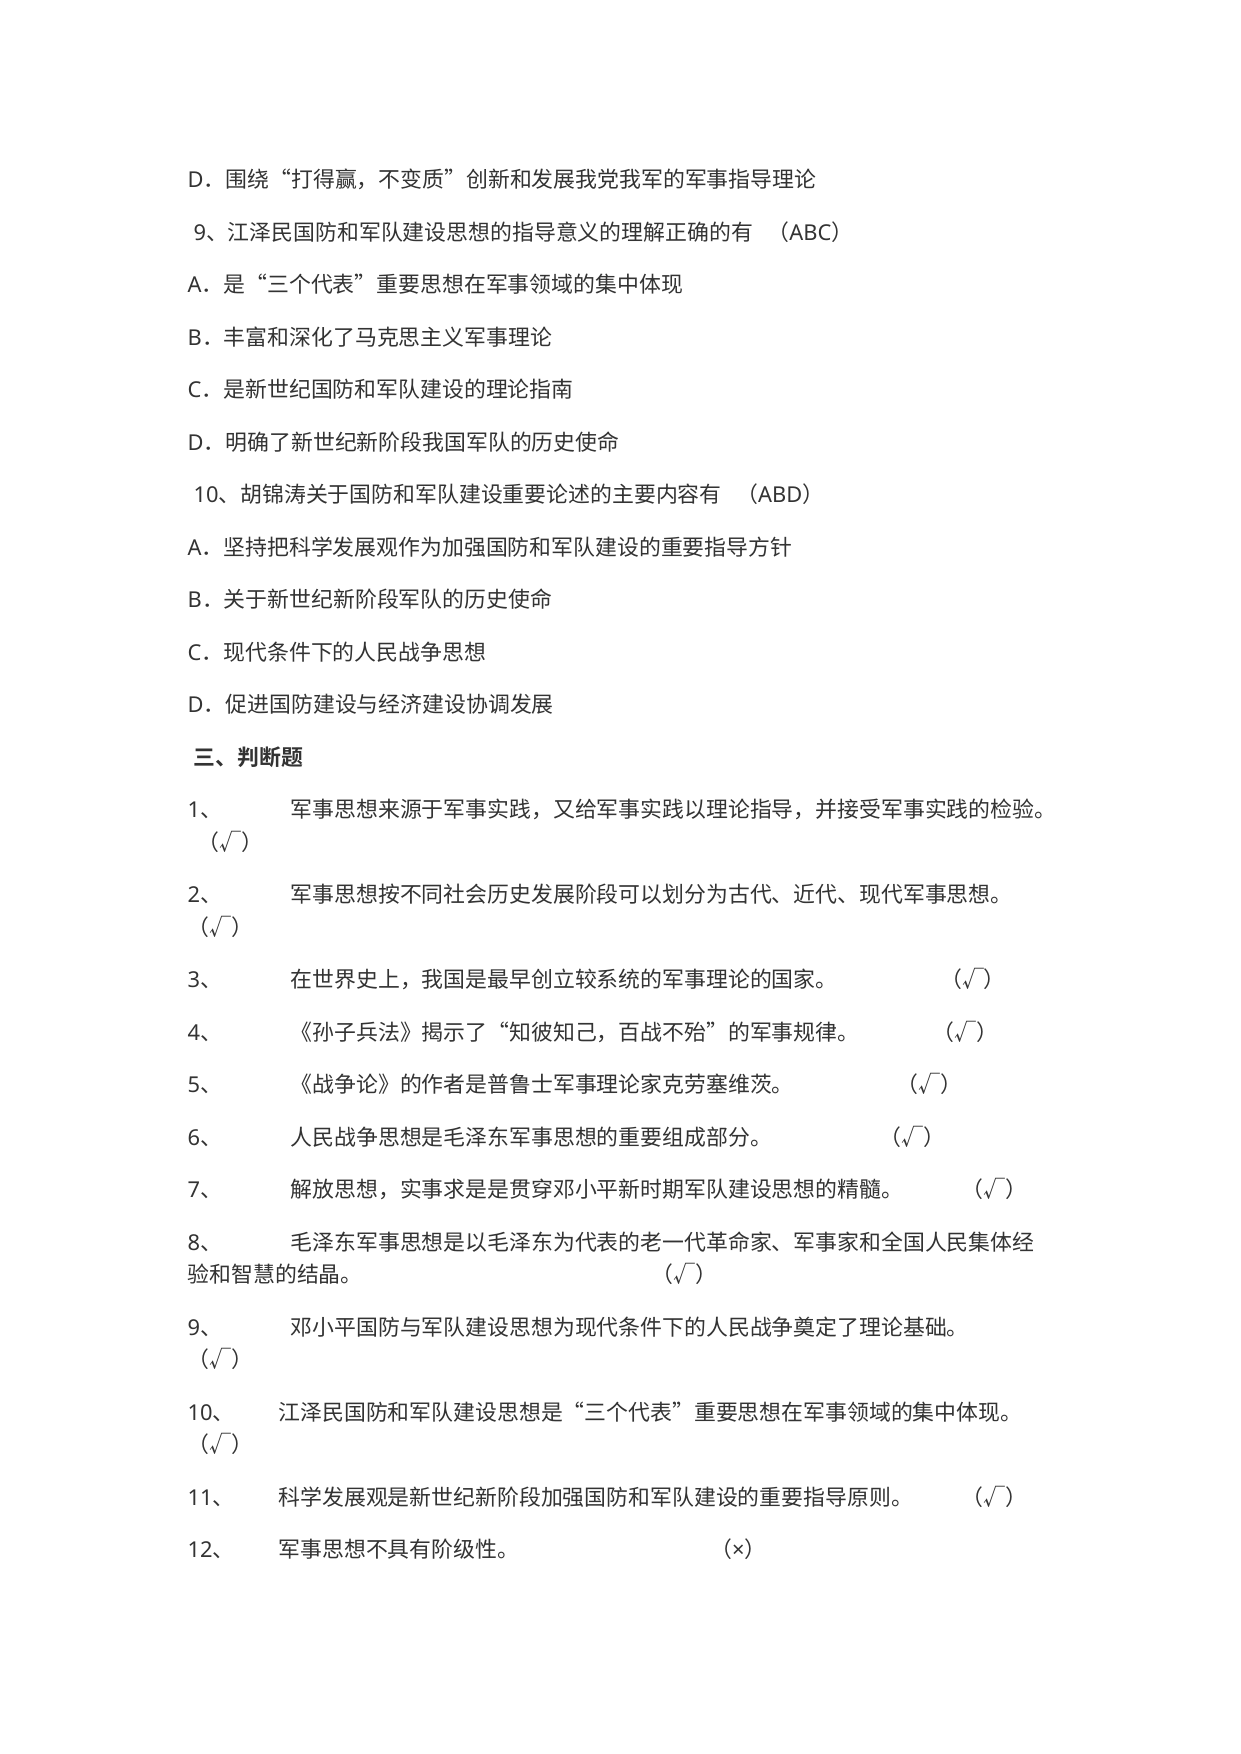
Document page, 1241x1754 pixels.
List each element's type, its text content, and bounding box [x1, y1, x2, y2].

text 3、 在世界史上，我国是最早创立较系统的军事理论的国家。 （√） [187, 962, 1053, 994]
text D．围绕“打得赢，不变质”创新和发展我党我军的军事指导理论 [187, 162, 1053, 194]
text 三、判断题 [187, 739, 1053, 772]
text 11、 科学发展观是新世纪新阶段加强国防和军队建设的重要指导原则。 （√） [187, 1479, 1053, 1512]
text C．是新世纪国防和军队建设的理论指南 [187, 372, 1053, 404]
text 6、 人民战争思想是毛泽东军事思想的重要组成部分。 （√） [187, 1119, 1053, 1152]
text 10、胡锦涛关于国防和军队建设重要论述的主要内容有 （ABD） [187, 477, 1053, 509]
text 7、 解放思想，实事求是是贯穿邓小平新时期军队建设思想的精髓。 （√） [187, 1172, 1053, 1204]
text 9、江泽民国防和军队建设思想的指导意义的理解正确的有 （ABC） [187, 214, 1053, 247]
text 8、 毛泽东军事思想是以毛泽东为代表的老一代革命家、军事家和全国人民集体经验和智慧的结晶。 （√） [187, 1224, 1053, 1289]
text 9、 邓小平国防与军队建设思想为现代条件下的人民战争奠定了理论基础。 （√） [187, 1309, 1053, 1374]
text C．现代条件下的人民战争思想 [187, 634, 1053, 667]
text D．明确了新世纪新阶段我国军队的历史使命 [187, 424, 1053, 457]
text A．是“三个代表”重要思想在军事领域的集中体现 [187, 267, 1053, 299]
text 1、 军事思想来源于军事实践，又给军事实践以理论指导，并接受军事实践的检验。 （√） [187, 792, 1053, 857]
text D．促进国防建设与经济建设协调发展 [187, 687, 1053, 719]
text 10、 江泽民国防和军队建设思想是“三个代表”重要思想在军事领域的集中体现。 （√） [187, 1394, 1053, 1459]
text 4、 《孙子兵法》揭示了“知彼知己，百战不殆”的军事规律。 （√） [187, 1014, 1053, 1047]
text 12、 军事思想不具有阶级性。 （×） [187, 1532, 1053, 1564]
text 2、 军事思想按不同社会历史发展阶段可以划分为古代、近代、现代军事思想。 （√） [187, 877, 1053, 942]
text B．关于新世纪新阶段军队的历史使命 [187, 582, 1053, 614]
text B．丰富和深化了马克思主义军事理论 [187, 319, 1053, 352]
text A．坚持把科学发展观作为加强国防和军队建设的重要指导方针 [187, 529, 1053, 562]
text 5、 《战争论》的作者是普鲁士军事理论家克劳塞维茨。 （√） [187, 1067, 1053, 1099]
